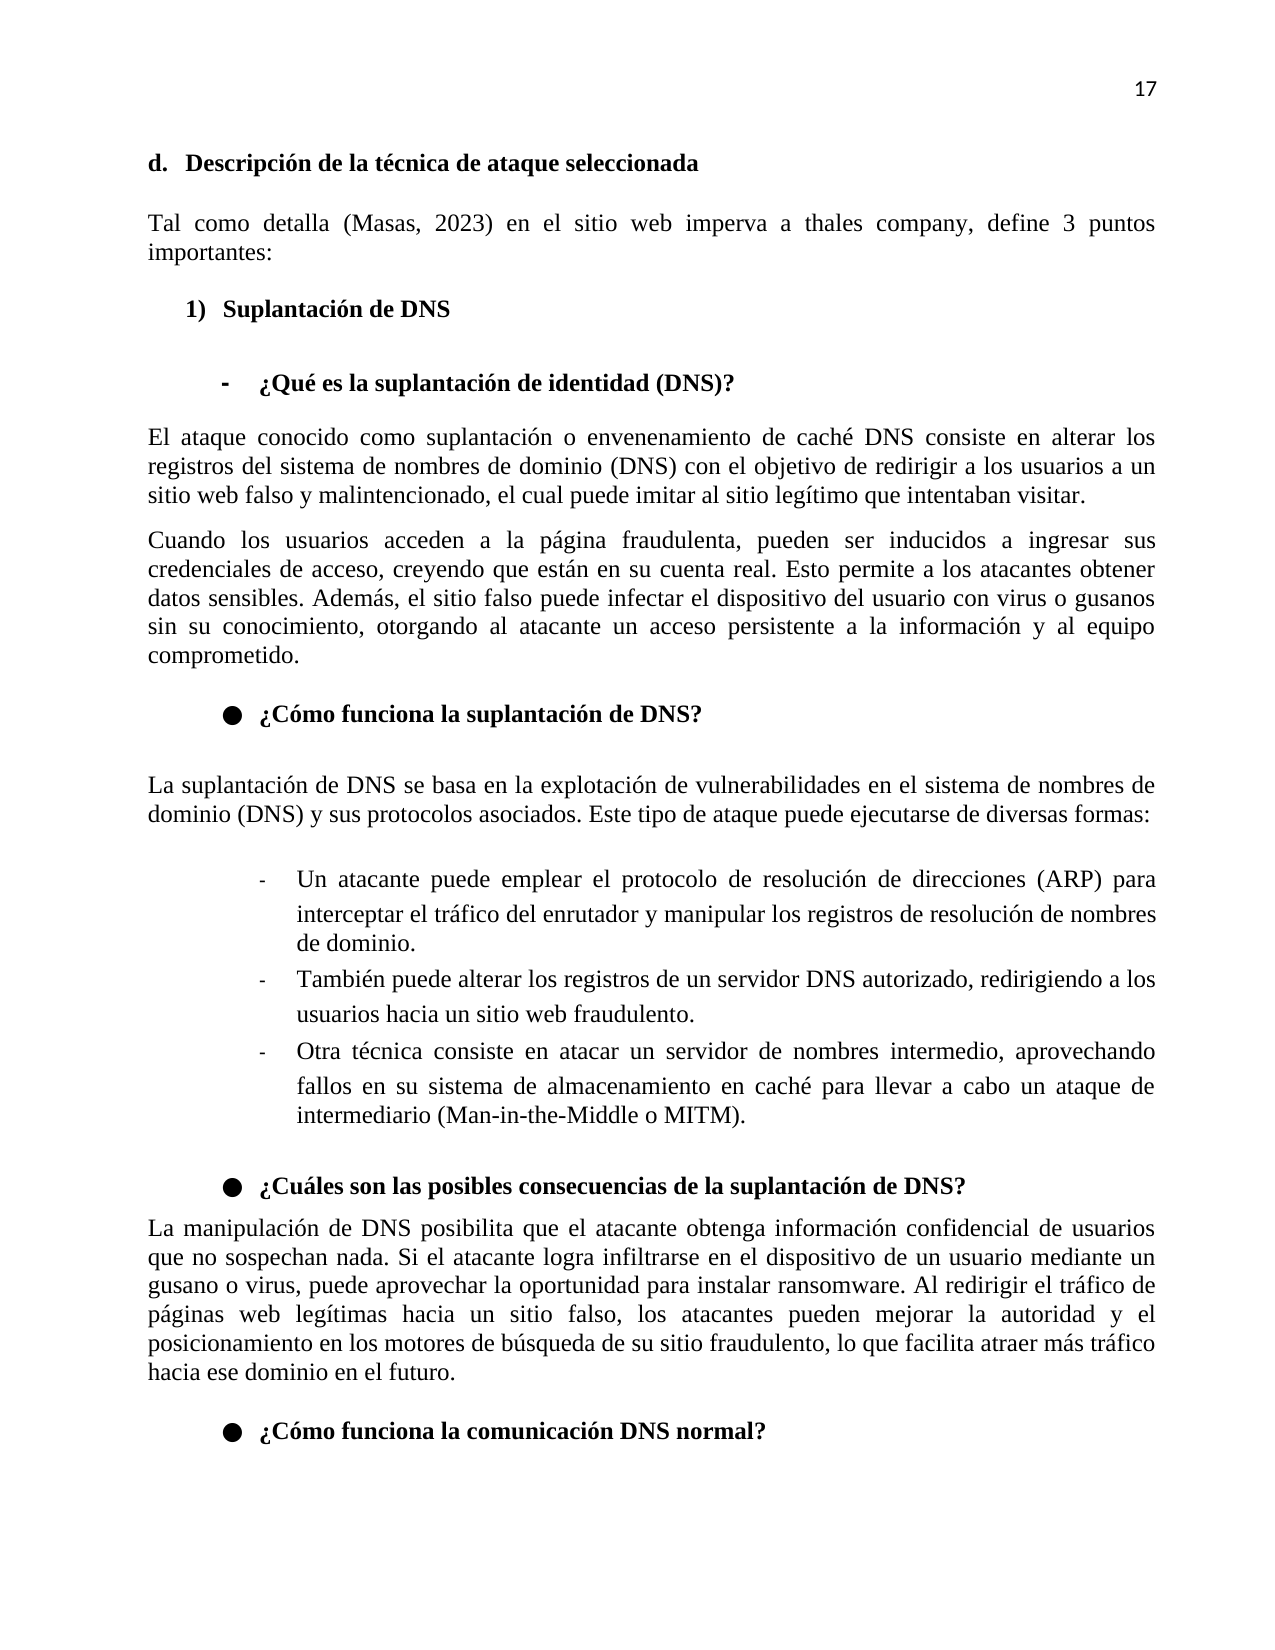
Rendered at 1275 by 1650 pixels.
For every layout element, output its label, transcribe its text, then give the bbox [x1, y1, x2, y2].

text Cuando los usuarios acceden a la página fraudulenta, pueden ser inducidos a ingresar sus credenciales de acceso, creyendo que están en su cuenta real. Esto permite a los atacantes obtener datos sensibles. Además, el sitio falso puede infectar el dispositivo del usuario con virus o gusanos sin su conocimiento, otorgando al atacante un acceso persistente a la información y al equipo comprometido. [148, 525, 1157, 669]
list ¿Cuáles son las posibles consecuencias de la suplantación de DNS? [221, 1158, 1157, 1209]
text La suplantación de DNS se basa en la explotación de vulnerabilidades en el sistema de nombres de dominio (DNS) y sus protocolos asociados. Este tipo de ataque puede ejecutarse de diversas formas: [148, 770, 1157, 827]
list ¿Cómo funciona la comunicación DNS normal? [221, 1402, 1157, 1453]
list Suplantación de DNS [185, 294, 1157, 323]
list ¿Qué es la suplantación de identidad (DNS)? [221, 354, 1157, 406]
text La manipulación de DNS posibilita que el atacante obtenga información confidencial de usuarios que no sospechan nada. Si el atacante logra infiltrarse en el dispositivo de un usuario mediante un gusano o virus, puede aprovechar la oportunidad para instalar ransomware. Al redirigir el tráfico de páginas web legítimas hacia un sitio falso, los atacantes pueden mejorar la autoridad y el posicionamiento en los motores de búsqueda de su sitio fraudulento, lo que facilita atraer más tráfico hacia ese dominio en el futuro. [148, 1213, 1157, 1386]
list Descripción de la técnica de ataque seleccionada [148, 148, 1157, 176]
list ¿Cómo funciona la suplantación de DNS? [221, 686, 1157, 737]
list Otra técnica consiste en atacar un servidor de nombres intermedio, aprovechando fallos en su sistema de almacenamiento en caché para llevar a cabo un ataque de intermediario (Man-in-the-Middle o MITM). [259, 1028, 1157, 1128]
list Un atacante puede emplear el protocolo de resolución de direcciones (ARP) para interceptar el tráfico del enrutador y manipular los registros de resolución de nombres de dominio. [259, 857, 1157, 957]
list También puede alterar los registros de un servidor DNS autorizado, redirigiendo a los usuarios hacia un sitio web fraudulento. [259, 957, 1157, 1028]
text El ataque conocido como suplantación o envenenamiento de caché DNS consiste en alterar los registros del sistema de nombres de dominio (DNS) con el objetivo de redirigir a los usuarios a un sitio web falso y malintencionado, el cual puede imitar al sitio legítimo que intentaban visitar. [148, 422, 1157, 508]
text Tal como detalla (Masas, 2023) en el sitio web imperva a thales company, define 3 puntos importantes: [148, 208, 1157, 265]
